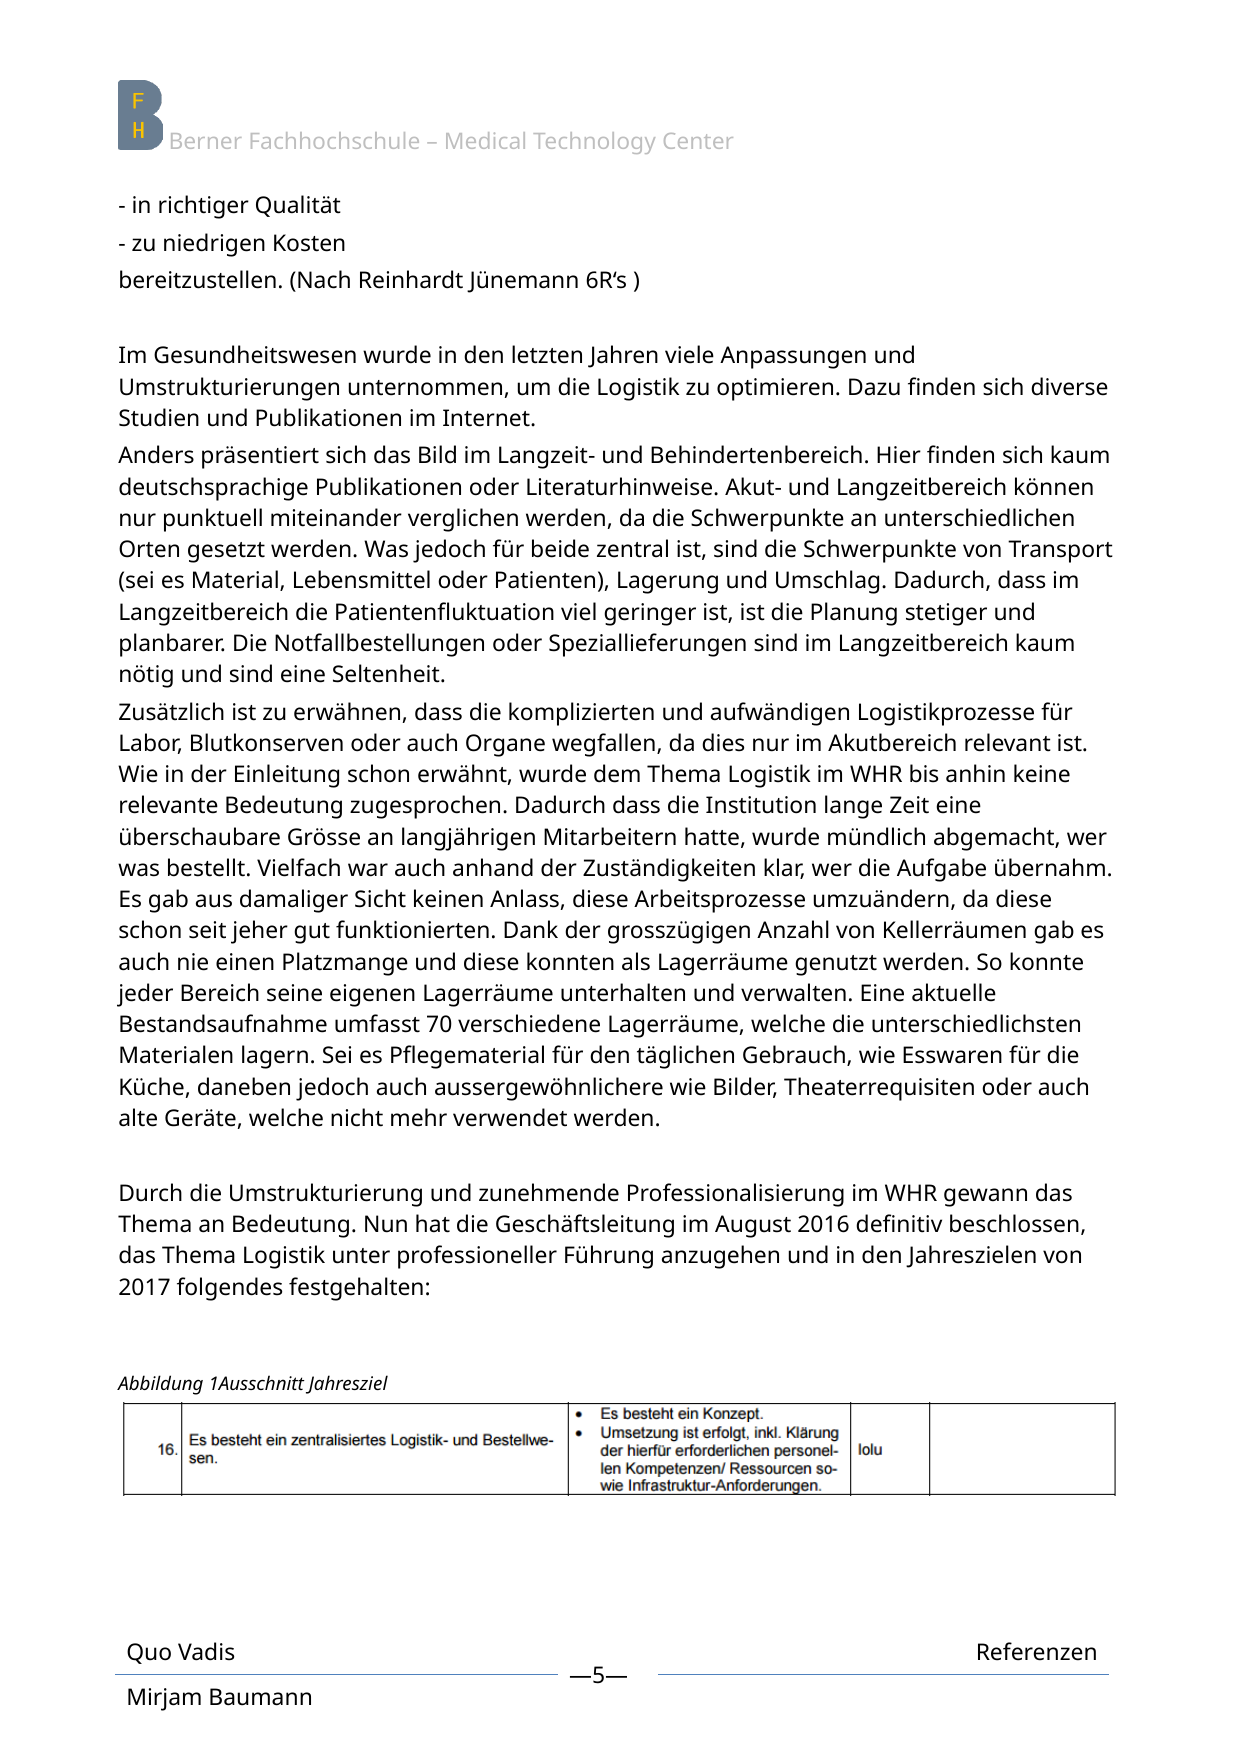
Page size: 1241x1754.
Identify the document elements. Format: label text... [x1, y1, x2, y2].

picture [118, 80, 163, 150]
text - zu niedrigen Kosten [118, 227, 1122, 258]
picture [118, 1402, 1123, 1496]
text bereitzustellen. (Nach Reinhardt Jünemann 6R‘s ) [627, 264, 1122, 295]
text Zusätzlich ist zu erwähnen, dass die komplizierten und aufwändigen Logistikprozesse für Labor, Blutkonserven oder auch Organe wegfallen, da dies nur im Akutbereich relevant ist. Wie in der Einleitung schon erwähnt, wurde dem Thema Logistik im WHR bis anhin keine relevante Bedeutung zugesprochen. Dadurch dass die Institution lange Zeit eine überschaubare Grösse an langjährigen Mitarbeitern hatte, wurde mündlich abgemacht, wer was bestellt. Vielfach war auch anhand der Zuständigkeiten klar, wer die Aufgabe übernahm. Es gab aus damaliger Sicht keinen Anlass, diese Arbeitsprozesse umzuändern, da diese schon seit jeher gut funktionierten. Dank der grosszügigen Anzahl von Kellerräumen gab es auch nie einen Platzmange und diese konnten als Lagerräume genutzt werden. So konnte jeder Bereich seine eigenen Lagerräume unterhalten und verwalten. Eine aktuelle Bestandsaufnahme umfasst 70 verschiedene Lagerräume, welche die unterschiedlichsten Materialen lagern. Sei es Pflegematerial für den täglichen Gebrauch, wie Esswaren für die Küche, daneben jedoch auch aussergewöhnlichere wie Bilder, Theaterrequisiten oder auch alte Geräte, welche nicht mehr verwendet werden. [118, 695, 1122, 1133]
text Anders präsentiert sich das Bild im Langzeit- und Behindertenbereich. Hier finden sich kaum deutschsprachige Publikationen oder Literaturhinweise. Akut- und Langzeitbereich können nur punktuell miteinander verglichen werden, da die Schwerpunkte an unterschiedlichen Orten gesetzt werden. Was jedoch für beide zentral ist, sind die Schwerpunkte von Transport (sei es Material, Lebensmittel oder Patienten), Lagerung und Umschlag. Dadurch, dass im Langzeitbereich die Patientenfluktuation viel geringer ist, ist die Planung stetiger und planbarer. Die Notfallbestellungen oder Speziallieferungen sind im Langzeitbereich kaum nötig und sind eine Seltenheit. [118, 439, 1122, 689]
text bereitzustellen. (Nach Reinhardt Jünemann 6R‘s ) [118, 264, 358, 295]
text Durch die Umstrukturierung und zunehmende Professionalisierung im WHR gewann das Thema an Bedeutung. Nun hat die Geschäftsleitung im August 2016 definitiv beschlossen, das Thema Logistik unter professioneller Führung anzugehen und in den Jahreszielen von 2017 folgendes festgehalten: [118, 1177, 1122, 1333]
text Im Gesundheitswesen wurde in den letzten Jahren viele Anpassungen und Umstrukturierungen unternommen, um die Logistik zu optimieren. Dazu finden sich diverse Studien und Publikationen im Internet. [118, 339, 1122, 433]
text - in richtiger Qualität [118, 189, 1122, 220]
